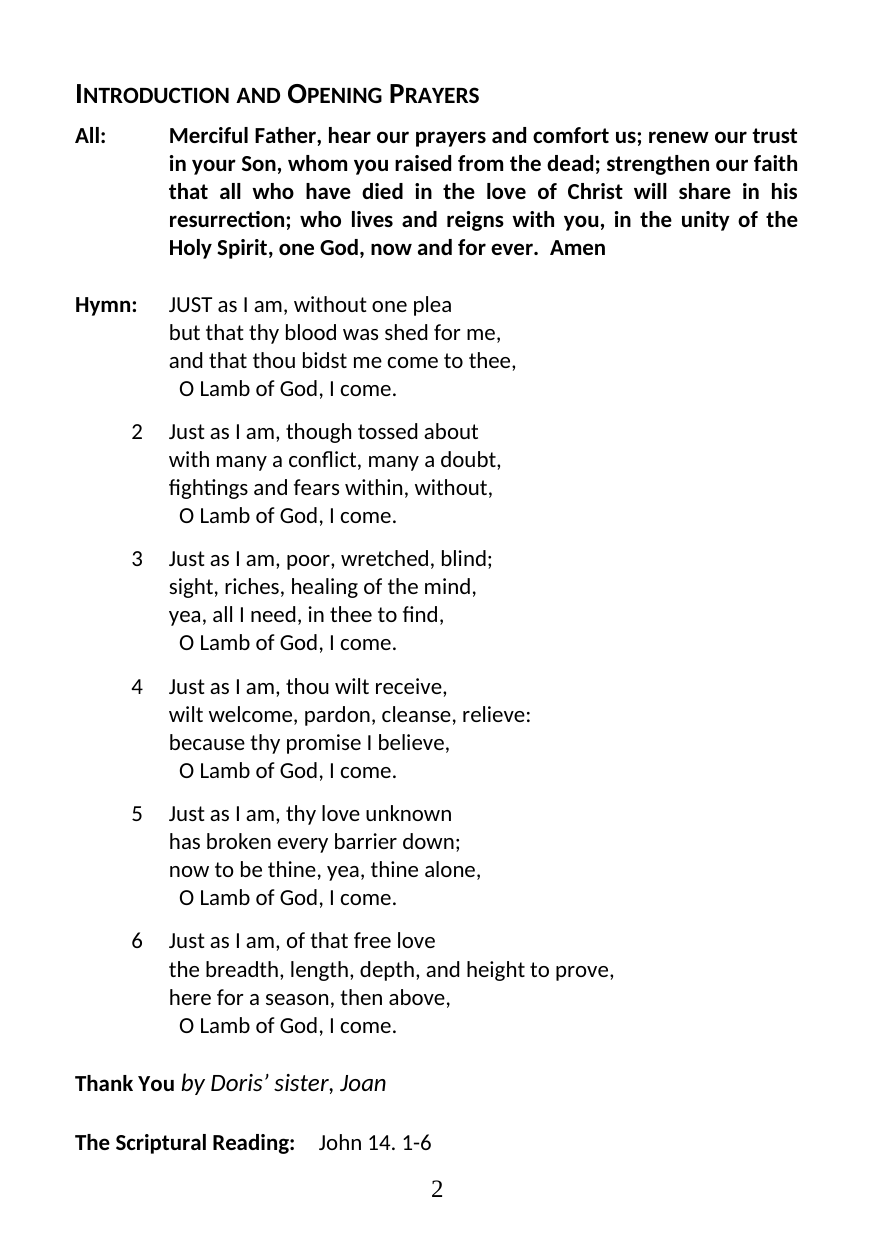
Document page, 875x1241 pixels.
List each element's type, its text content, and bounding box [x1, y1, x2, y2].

text and that thou bidst me come to thee, [131, 346, 799, 374]
text Hymn: JUST as I am, without one plea [75, 290, 799, 318]
text The Scriptural Reading: John 14. 1-6 [75, 1128, 799, 1156]
text the breadth, length, depth, and height to prove, [131, 955, 799, 983]
text O Lamb of God, I come. [131, 374, 799, 402]
text here for a season, then above, [131, 983, 799, 1011]
text yea, all I need, in thee to find, [131, 601, 799, 628]
text 6 Just as I am, of that free love [131, 927, 799, 955]
text All: Merciful Father, hear our prayers and comfort us; renew our trust in your Son, whom you raised from the dead; strengthen our faith that all who have died in the love of Christ will share in his resurrection; who lives and reigns with you, in the unity of the Holy Spirit, one God, now and for ever. Amen [75, 121, 799, 261]
text sight, riches, healing of the mind, [131, 572, 799, 601]
text 2 Just as I am, though tossed about [131, 417, 799, 445]
text fightings and fears within, without, [131, 473, 799, 501]
text 4 Just as I am, thou wilt receive, [131, 672, 799, 700]
text O Lamb of God, I come. [131, 628, 799, 657]
text wilt welcome, pardon, cleanse, relieve: [131, 700, 799, 728]
text with many a conflict, many a doubt, [131, 445, 799, 473]
text 3 Just as I am, poor, wretched, blind; [131, 544, 799, 572]
text O Lamb of God, I come. [131, 883, 799, 911]
subtitle Introduction and Opening Prayers [75, 75, 799, 111]
text has broken every barrier down; [131, 827, 799, 855]
text Thank You by Doris’ sister, Joan [75, 1067, 799, 1097]
text but that thy blood was shed for me, [131, 318, 799, 346]
text O Lamb of God, I come. [131, 756, 799, 784]
text now to be thine, yea, thine alone, [131, 855, 799, 883]
text O Lamb of God, I come. [131, 501, 799, 529]
text O Lamb of God, I come. [131, 1011, 799, 1039]
text 5 Just as I am, thy love unknown [131, 799, 799, 827]
text because thy promise I believe, [131, 728, 799, 756]
